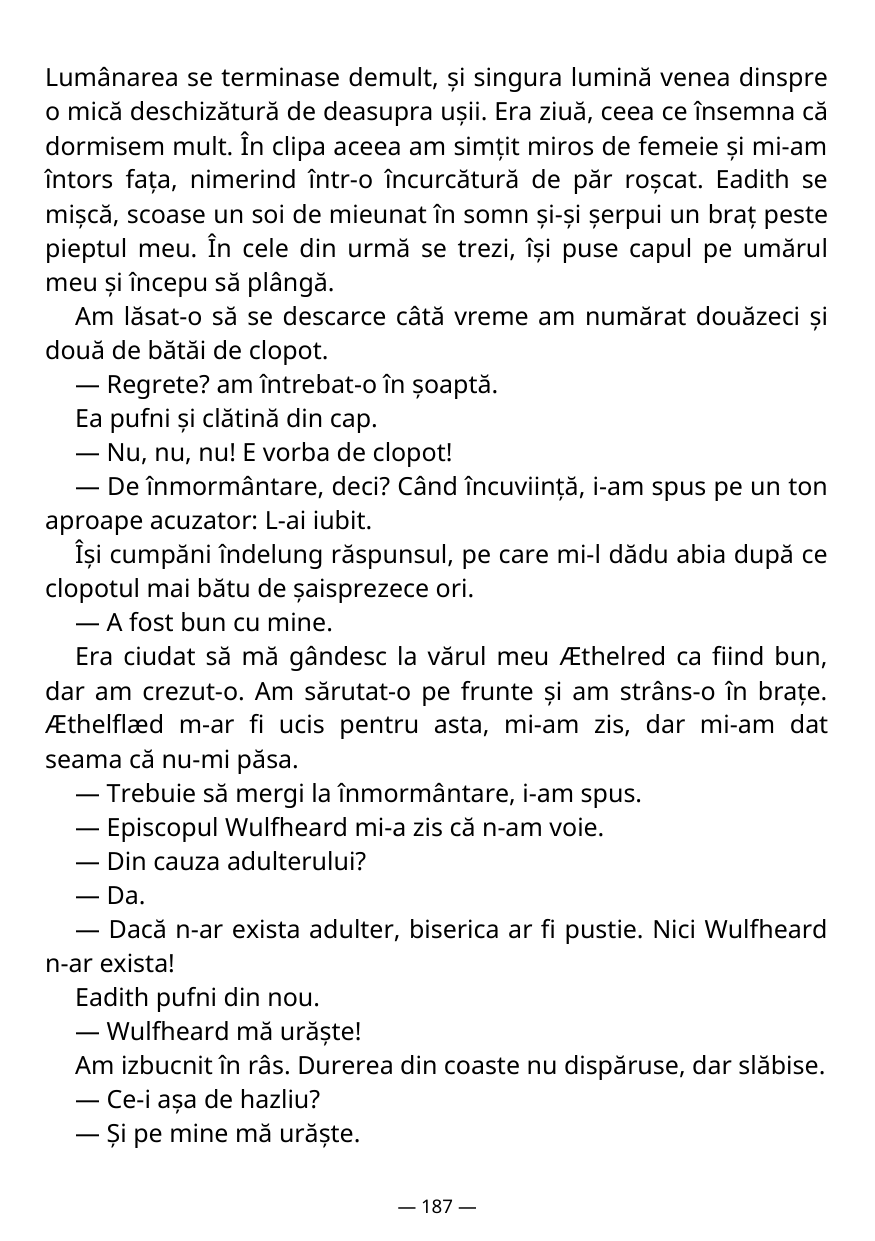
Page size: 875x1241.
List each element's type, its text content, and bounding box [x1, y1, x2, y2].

text — Regrete? am întrebat-o în şoaptă. [45, 367, 829, 401]
text Am lăsat-o să se descarce câtă vreme am numărat douăzeci şi două de bătăi de clopot. [45, 298, 829, 367]
text — De înmormântare, deci? Când încuviinţă, i-am spus pe un ton aproape acuzator: L-ai iubit. [45, 469, 829, 537]
text — Nu, nu, nu! E vorba de clopot! [45, 435, 829, 469]
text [45, 60, 829, 298]
text — Dacă n-ar exista adulter, biserica ar fi pustie. Nici Wulfheard n-ar exista! [45, 912, 829, 980]
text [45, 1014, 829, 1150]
text — Trebuie să mergi la înmormântare, i-am spus. [45, 775, 829, 809]
text — Da. [45, 877, 829, 912]
text Îşi cumpăni îndelung răspunsul, pe care mi-l dădu abia după ce clopotul mai bătu de şaisprezece ori. [45, 537, 829, 605]
text Era ciudat să mă gândesc la vărul meu Æthelred ca fiind bun, dar am crezut-o. Am sărutat-o pe frunte şi am strâns-o în braţe. Æthelflæd m-ar fi ucis pentru asta, mi-am zis, dar mi-am dat seama că nu-mi păsa. [45, 639, 829, 775]
text — Episcopul Wulfheard mi-a zis că n-am voie. [45, 809, 829, 843]
text — Din cauza adulterului? [45, 843, 829, 877]
text — A fost bun cu mine. [45, 605, 829, 639]
text Eadith pufni din nou. [45, 980, 829, 1014]
text Ea pufni şi clătină din cap. [45, 401, 829, 435]
